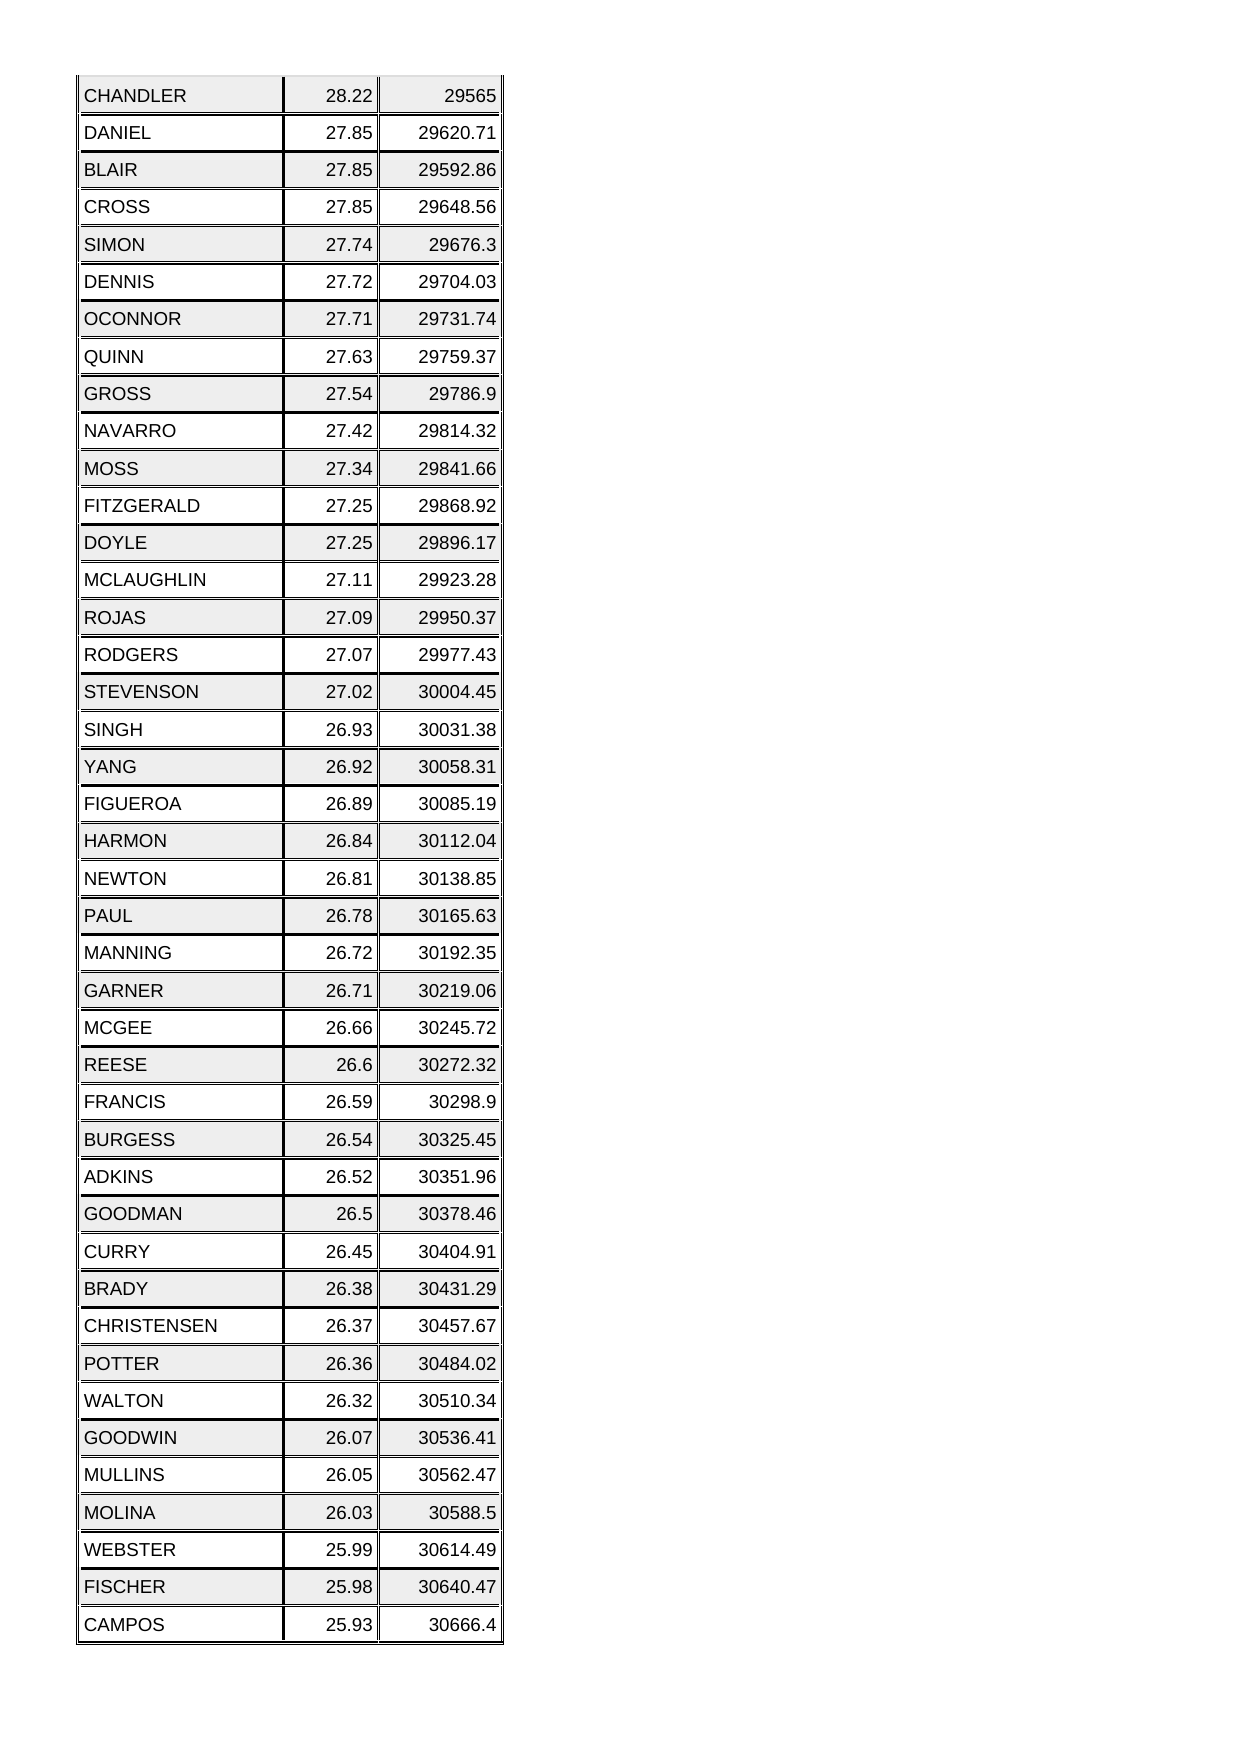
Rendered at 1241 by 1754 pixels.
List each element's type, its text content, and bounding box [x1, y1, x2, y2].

table_cell RODGERS [77, 634, 283, 672]
table_cell 29814.32 [380, 411, 502, 448]
table_cell 27.74 [285, 227, 377, 261]
table_cell 30484.02 [380, 1343, 501, 1380]
table_cell 26.52 [285, 1160, 377, 1194]
table_cell GOODWIN [77, 1418, 282, 1455]
table_cell 29592.86 [380, 150, 502, 187]
table_cell 30192.35 [380, 933, 501, 970]
table_cell DANIEL [79, 112, 282, 149]
table_cell PAUL [77, 895, 283, 933]
table_cell CROSS [79, 187, 282, 224]
table_cell 29704.03 [379, 261, 502, 299]
table_cell 26.03 [285, 1495, 377, 1529]
table_cell MCGEE [79, 1007, 282, 1044]
table_cell GARNER [79, 970, 282, 1007]
table_cell 26.07 [285, 1421, 377, 1455]
table_cell 30562.47 [380, 1455, 501, 1492]
table_cell 30378.46 [380, 1194, 501, 1231]
table_cell BURGESS [79, 1119, 282, 1156]
table_cell 29731.74 [380, 299, 501, 336]
table_cell CHRISTENSEN [77, 1306, 282, 1343]
table_cell 26.72 [285, 936, 377, 970]
table_cell FITZGERALD [79, 485, 282, 522]
table_cell 26.37 [285, 1309, 377, 1343]
table_cell MCLAUGHLIN [79, 560, 282, 597]
table_cell 26.05 [285, 1458, 377, 1492]
table_cell 30640.47 [380, 1567, 501, 1604]
table_cell CAMPOS [79, 1604, 283, 1641]
table_cell 26.93 [285, 712, 377, 746]
table_cell 30058.31 [380, 746, 501, 783]
table_cell FIGUEROA [77, 784, 282, 821]
table_cell 29923.28 [380, 560, 501, 597]
table_cell POTTER [79, 1343, 282, 1380]
table_cell 27.34 [285, 451, 377, 485]
table_cell 29977.43 [379, 634, 502, 672]
table_cell DENNIS [77, 261, 283, 299]
table_cell 30085.19 [380, 784, 502, 821]
table_cell 26.45 [285, 1234, 377, 1268]
table_cell 30457.67 [380, 1306, 502, 1343]
table_cell 29759.37 [380, 336, 501, 373]
table_cell ROJAS [79, 597, 282, 634]
table_cell 25.99 [285, 1533, 377, 1567]
table_cell 27.11 [285, 563, 377, 597]
table_cell BLAIR [77, 150, 282, 187]
table_cell 30536.41 [380, 1418, 502, 1455]
table_cell REESE [77, 1045, 282, 1082]
table_cell 27.09 [285, 600, 377, 634]
table_cell 26.81 [285, 861, 377, 895]
table_cell 26.5 [285, 1197, 377, 1231]
table_cell 29896.17 [380, 523, 502, 560]
table_cell 27.42 [285, 414, 377, 448]
table_cell 26.92 [285, 750, 377, 783]
table_cell 30138.85 [380, 858, 501, 895]
table_cell 29676.3 [380, 224, 501, 261]
table_cell 27.72 [285, 265, 377, 299]
table_cell 29648.56 [380, 187, 501, 224]
table_cell 26.71 [285, 973, 377, 1007]
table_cell BRADY [77, 1268, 283, 1306]
table_cell 26.6 [285, 1048, 377, 1082]
table_cell 30614.49 [379, 1529, 502, 1567]
table_cell 30588.5 [380, 1492, 501, 1529]
table_cell 30510.34 [380, 1380, 501, 1417]
table_cell 30031.38 [380, 709, 501, 746]
table_cell 29565 [380, 77, 501, 112]
table_cell 29620.71 [380, 112, 501, 149]
table_cell 29841.66 [380, 448, 501, 485]
table_cell SIMON [79, 224, 282, 261]
table_cell 27.85 [285, 116, 377, 149]
table_cell 26.89 [285, 787, 377, 821]
table_cell 27.85 [285, 190, 377, 224]
table_cell 29868.92 [380, 485, 501, 522]
table_cell 26.54 [285, 1122, 377, 1156]
table_cell 27.25 [285, 488, 377, 522]
table_cell 28.22 [285, 77, 377, 112]
table_cell NEWTON [79, 858, 282, 895]
table_cell CHANDLER [79, 77, 282, 112]
table_cell QUINN [79, 336, 282, 373]
table_cell 27.85 [285, 153, 377, 187]
table_cell 30245.72 [380, 1007, 501, 1044]
table_cell 27.02 [285, 675, 377, 709]
table_cell SINGH [79, 709, 282, 746]
table_cell 30298.9 [380, 1082, 501, 1119]
table_cell 30219.06 [380, 970, 501, 1007]
table_cell WALTON [79, 1380, 282, 1417]
table_cell STEVENSON [79, 672, 282, 709]
table_cell GOODMAN [79, 1194, 282, 1231]
table_cell 26.66 [285, 1011, 377, 1044]
table_cell 30165.63 [379, 895, 502, 933]
table_cell MOLINA [79, 1492, 282, 1529]
table_cell MOSS [79, 448, 282, 485]
table_cell 30431.29 [379, 1268, 502, 1306]
table_cell 29950.37 [380, 597, 501, 634]
table_cell 30666.4 [379, 1604, 501, 1641]
table_cell 27.54 [285, 377, 377, 411]
table_cell 25.93 [283, 1607, 379, 1641]
table_cell 30272.32 [380, 1045, 502, 1082]
table_cell 27.07 [285, 638, 377, 672]
table_cell 30112.04 [380, 821, 501, 858]
table_cell FRANCIS [79, 1082, 282, 1119]
table_cell 29786.9 [379, 373, 502, 411]
table_cell WEBSTER [77, 1529, 283, 1567]
table_cell GROSS [77, 373, 283, 411]
table_cell 27.63 [285, 339, 377, 373]
table_cell 26.78 [285, 899, 377, 933]
table_cell 30004.45 [380, 672, 501, 709]
table_cell 27.25 [285, 526, 377, 560]
table_cell 27.71 [285, 302, 377, 336]
table_cell YANG [79, 746, 282, 783]
table_cell 30325.45 [380, 1119, 501, 1156]
table_cell 30351.96 [379, 1156, 502, 1194]
table_cell 26.84 [285, 824, 377, 858]
table_cell MANNING [79, 933, 282, 970]
table_cell 26.38 [285, 1272, 377, 1306]
table_cell 26.59 [285, 1085, 377, 1119]
table_cell 30404.91 [380, 1231, 501, 1268]
table_cell MULLINS [79, 1455, 282, 1492]
table_cell 26.32 [285, 1383, 377, 1417]
table_cell FISCHER [79, 1567, 282, 1604]
table_cell 26.36 [285, 1346, 377, 1380]
table_cell NAVARRO [77, 411, 282, 448]
table_cell DOYLE [77, 523, 282, 560]
table_cell OCONNOR [79, 299, 282, 336]
table_cell CURRY [79, 1231, 282, 1268]
table_cell 25.98 [285, 1570, 377, 1604]
table_cell ADKINS [77, 1156, 283, 1194]
table_cell HARMON [79, 821, 282, 858]
